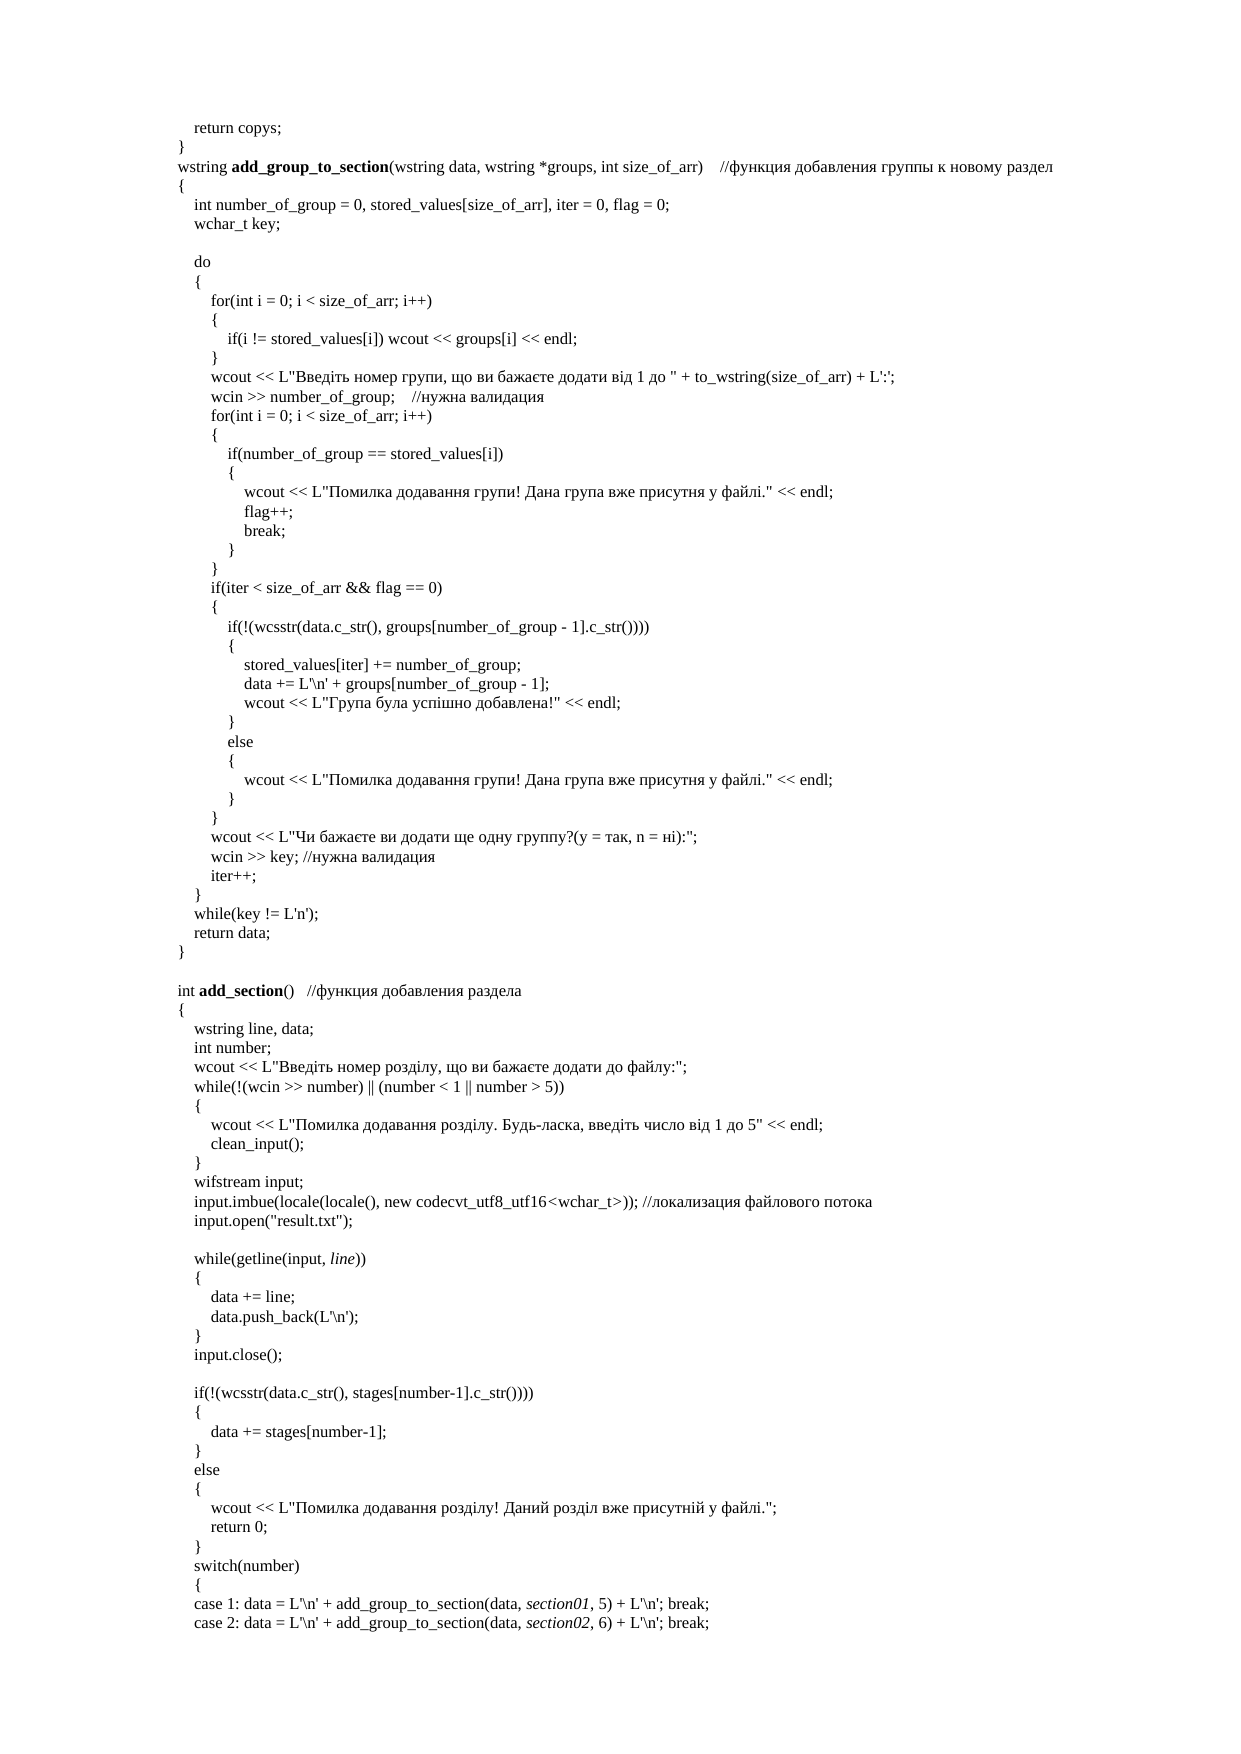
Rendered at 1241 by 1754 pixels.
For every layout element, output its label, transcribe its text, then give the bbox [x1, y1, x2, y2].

text wcout << L"Помилка додавання розділу! Даний розділ вже присутній у файлі."; [177, 1498, 1152, 1517]
text } [177, 348, 1152, 367]
text else [177, 1460, 1152, 1479]
text { [177, 1575, 1152, 1594]
text wchar_t key; [177, 214, 1152, 233]
text while(getline(input, line)) [177, 1249, 1152, 1268]
text data.push_back(L'\n'); [177, 1306, 1152, 1326]
text input.open("result.txt"); [177, 1211, 1152, 1230]
text return 0; [177, 1517, 1152, 1536]
text if(i != stored_values[i]) wcout << groups[i] << endl; [177, 329, 1152, 348]
text wcout << L"Чи бажаєте ви додати ще одну группу?(y = так, n = ні):"; [177, 827, 1152, 846]
text wcout << L"Помилка додавання групи! Дана група вже присутня у файлі." << endl; [177, 770, 1152, 789]
text for(int i = 0; i < size_of_arr; i++) [177, 406, 1152, 425]
text { [177, 310, 1152, 329]
text wcout << L"Помилка додавання розділу. Будь-ласка, введіть число від 1 до 5" << endl; [177, 1115, 1152, 1134]
text input.imbue(locale(locale(), new codecvt_utf8_utf16<wchar_t>)); //локализация файлового потока [177, 1191, 1152, 1211]
text if(number_of_group == stored_values[i]) [177, 444, 1152, 463]
text } [177, 808, 1152, 827]
text { [177, 463, 1152, 482]
text } [177, 559, 1152, 578]
text data += stages[number-1]; [177, 1421, 1152, 1441]
text } [177, 540, 1152, 559]
text case 1: data = L'\n' + add_group_to_section(data, section01, 5) + L'\n'; break; [177, 1594, 1152, 1613]
text case 2: data = L'\n' + add_group_to_section(data, section02, 6) + L'\n'; break; [177, 1613, 1152, 1632]
text } [177, 1441, 1152, 1460]
text switch(number) [177, 1556, 1152, 1575]
text return copys; [177, 118, 1152, 137]
text wcin >> number_of_group; //нужна валидация [177, 386, 1152, 406]
text int add_section() //функция добавления раздела [177, 981, 1152, 1000]
text flag++; [177, 501, 1152, 521]
text if(iter < size_of_arr && flag == 0) [177, 578, 1152, 597]
text } [177, 712, 1152, 731]
text wcout << L"Введіть номер групи, що ви бажаєте додати від 1 до " + to_wstring(size_of_arr) + L':'; [177, 367, 1152, 386]
text { [177, 1000, 1152, 1019]
text { [177, 597, 1152, 616]
text wcin >> key; //нужна валидация [177, 846, 1152, 866]
text wcout << L"Помилка додавання групи! Дана група вже присутня у файлі." << endl; [177, 482, 1152, 501]
text while(key != L'n'); [177, 904, 1152, 923]
text int number; [177, 1038, 1152, 1057]
text if(!(wcsstr(data.c_str(), groups[number_of_group - 1].c_str()))) [177, 616, 1152, 636]
text input.close(); [177, 1345, 1152, 1364]
text wifstream input; [177, 1172, 1152, 1191]
text } [177, 789, 1152, 808]
text { [177, 751, 1152, 770]
text iter++; [177, 866, 1152, 885]
text for(int i = 0; i < size_of_arr; i++) [177, 291, 1152, 310]
text } [177, 1326, 1152, 1345]
text clean_input(); [177, 1134, 1152, 1153]
text { [177, 1479, 1152, 1498]
text wcout << L"Введіть номер розділу, що ви бажаєте додати до файлу:"; [177, 1057, 1152, 1076]
text { [177, 425, 1152, 444]
text } [177, 1153, 1152, 1172]
text } [177, 1536, 1152, 1556]
text } [177, 885, 1152, 904]
text wcout << L"Група була успішно добавлена!" << endl; [177, 693, 1152, 712]
text stored_values[iter] += number_of_group; [177, 655, 1152, 674]
text while(!(wcin >> number) || (number < 1 || number > 5)) [177, 1076, 1152, 1096]
text return data; [177, 923, 1152, 942]
text wstring add_group_to_section(wstring data, wstring *groups, int size_of_arr) //функция добавления группы к новому раздел [177, 156, 1152, 176]
text } [177, 942, 1152, 961]
text data += L'\n' + groups[number_of_group - 1]; [177, 674, 1152, 693]
text { [177, 176, 1152, 195]
text { [177, 271, 1152, 291]
text { [177, 1402, 1152, 1421]
text do [177, 252, 1152, 271]
text { [177, 1096, 1152, 1115]
text break; [177, 521, 1152, 540]
text { [177, 636, 1152, 655]
text if(!(wcsstr(data.c_str(), stages[number-1].c_str()))) [177, 1383, 1152, 1402]
text wstring line, data; [177, 1019, 1152, 1038]
text int number_of_group = 0, stored_values[size_of_arr], iter = 0, flag = 0; [177, 195, 1152, 214]
text else [177, 731, 1152, 751]
text data += line; [177, 1287, 1152, 1306]
text { [177, 1268, 1152, 1287]
text } [177, 137, 1152, 156]
